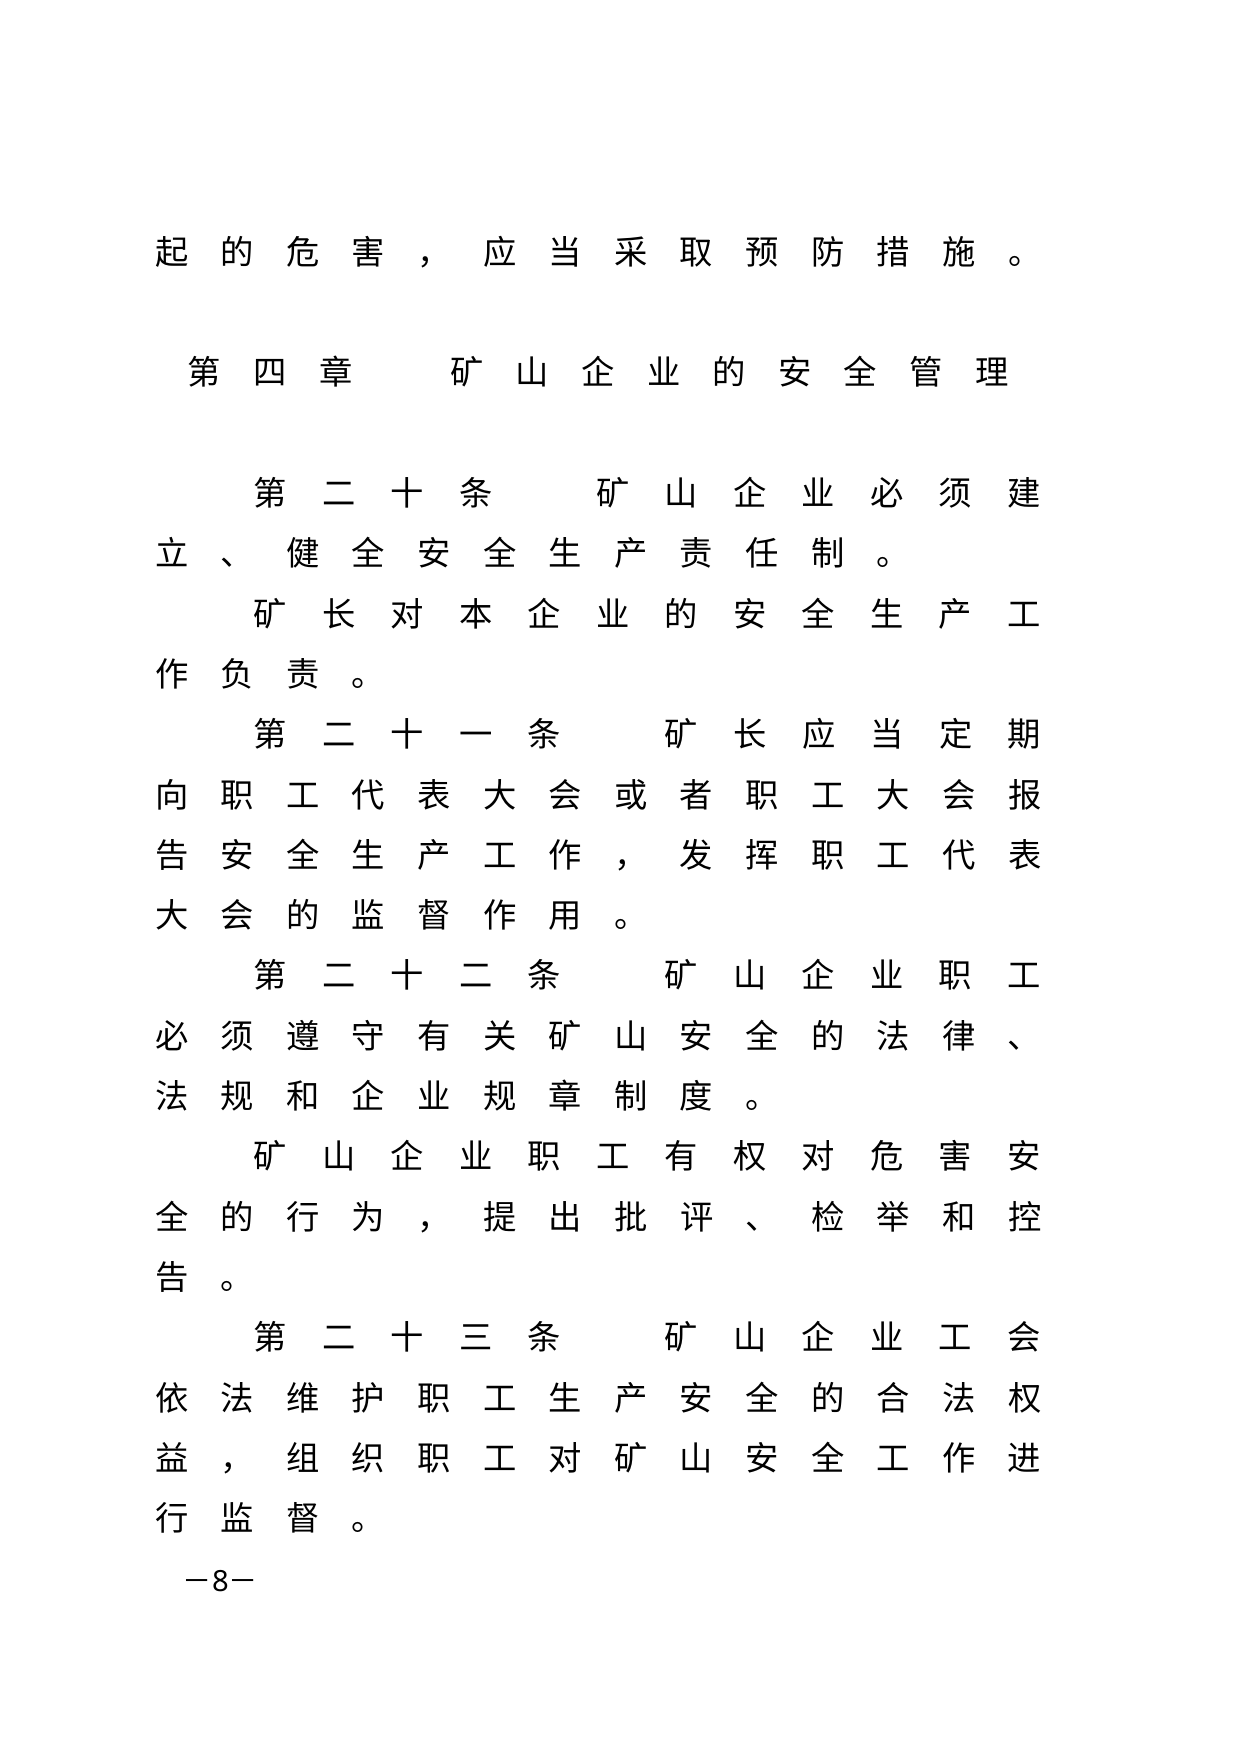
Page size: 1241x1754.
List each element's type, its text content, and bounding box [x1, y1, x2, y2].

text 矿山企业职工有权对危害安全的行为，提出批评、检举和控告。 [155, 1124, 1073, 1305]
text 第十九条 矿山企业对使用机械、电气设备，排土场、矸石山、尾矿库与矿山闭坑后可能引起的危害，应当采取预防措施。 [155, 219, 1073, 280]
text 第二十三条 矿山企业工会依法维护职工生产安全的合法权益，组织职工对矿山安全工作进行监督。 [155, 1305, 1073, 1546]
text 矿长对本企业的安全生产工作负责。 [155, 581, 1073, 702]
text 第二十条 矿山企业必须建立、健全安全生产责任制。 [155, 461, 1073, 581]
text 第二十一条 矿长应当定期向职工代表大会或者职工大会报告安全生产工作，发挥职工代表大会的监督作用。 [155, 702, 1073, 943]
text 第四章 矿山企业的安全管理 [155, 340, 1073, 400]
text 第二十二条 矿山企业职工必须遵守有关矿山安全的法律、法规和企业规章制度。 [155, 943, 1073, 1124]
